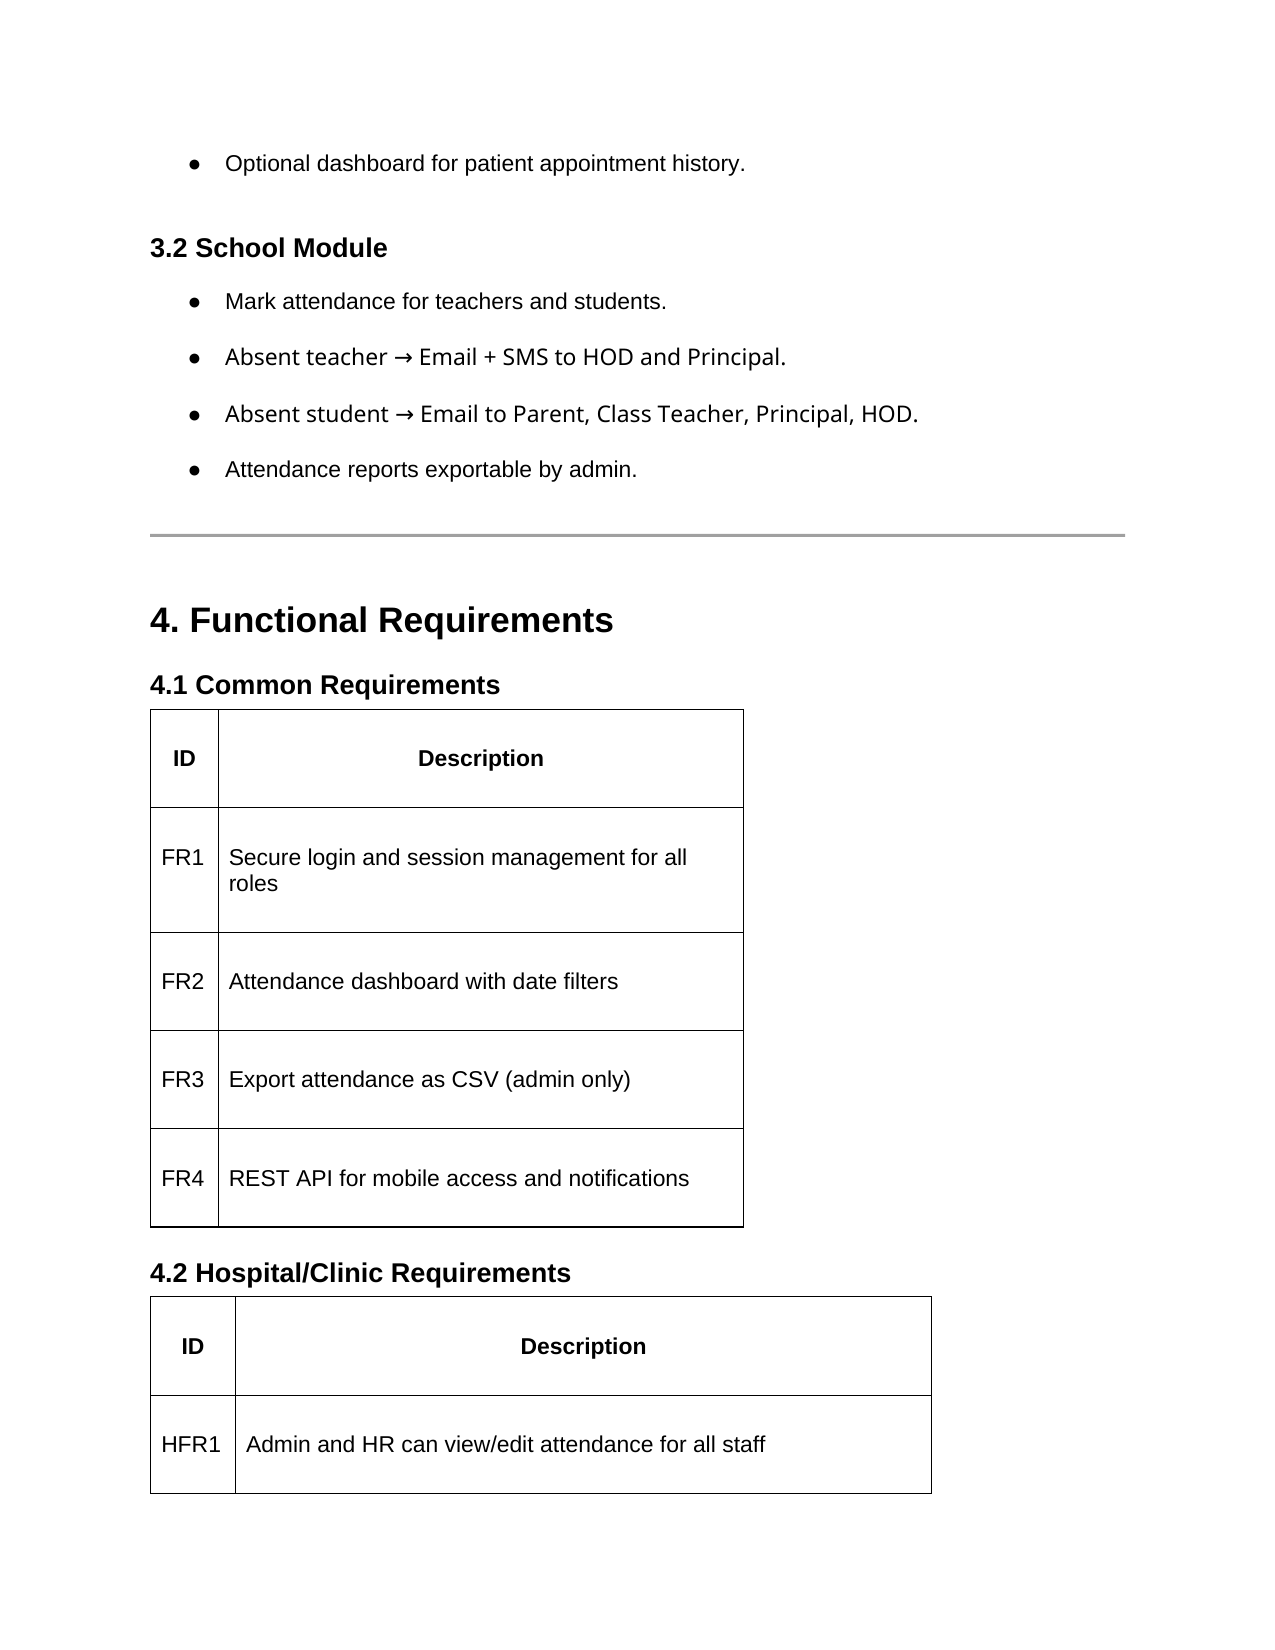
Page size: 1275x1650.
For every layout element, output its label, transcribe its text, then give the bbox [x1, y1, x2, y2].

table_cell Export attendance as CSV (admin only) [219, 1031, 743, 1128]
table_cell REST API for mobile access and notifications [219, 1129, 743, 1226]
table_header ID [151, 1297, 235, 1394]
table_cell HFR1 [151, 1396, 235, 1493]
table_cell FR3 [151, 1031, 218, 1128]
table_header Description [236, 1297, 931, 1394]
table_header Description [219, 710, 743, 807]
subtitle 4.2 Hospital/Clinic Requirements [150, 1257, 1125, 1288]
table_cell Attendance dashboard with date filters [219, 933, 743, 1030]
list Absent teacher → Email + SMS to HOD and Principal. [187, 341, 1125, 398]
table_cell FR2 [151, 933, 218, 1030]
table_cell FR4 [151, 1129, 218, 1226]
list Attendance reports exportable by admin. [187, 456, 1125, 509]
subtitle 4. Functional Requirements [150, 599, 1125, 640]
list Optional dashboard for patient appointment history. [187, 150, 1125, 203]
subtitle 4.1 Common Requirements [150, 669, 1125, 701]
table_header ID [151, 710, 218, 807]
table_cell Admin and HR can view/edit attendance for all staff [236, 1396, 931, 1493]
table_cell FR1 [151, 808, 218, 932]
list Absent student → Email to Parent, Class Teacher, Principal, HOD. [187, 398, 1125, 456]
table_cell Secure login and session management for all roles [219, 808, 743, 932]
subtitle 3.2 School Module [150, 232, 1125, 263]
list Mark attendance for teachers and students. [187, 288, 1125, 341]
